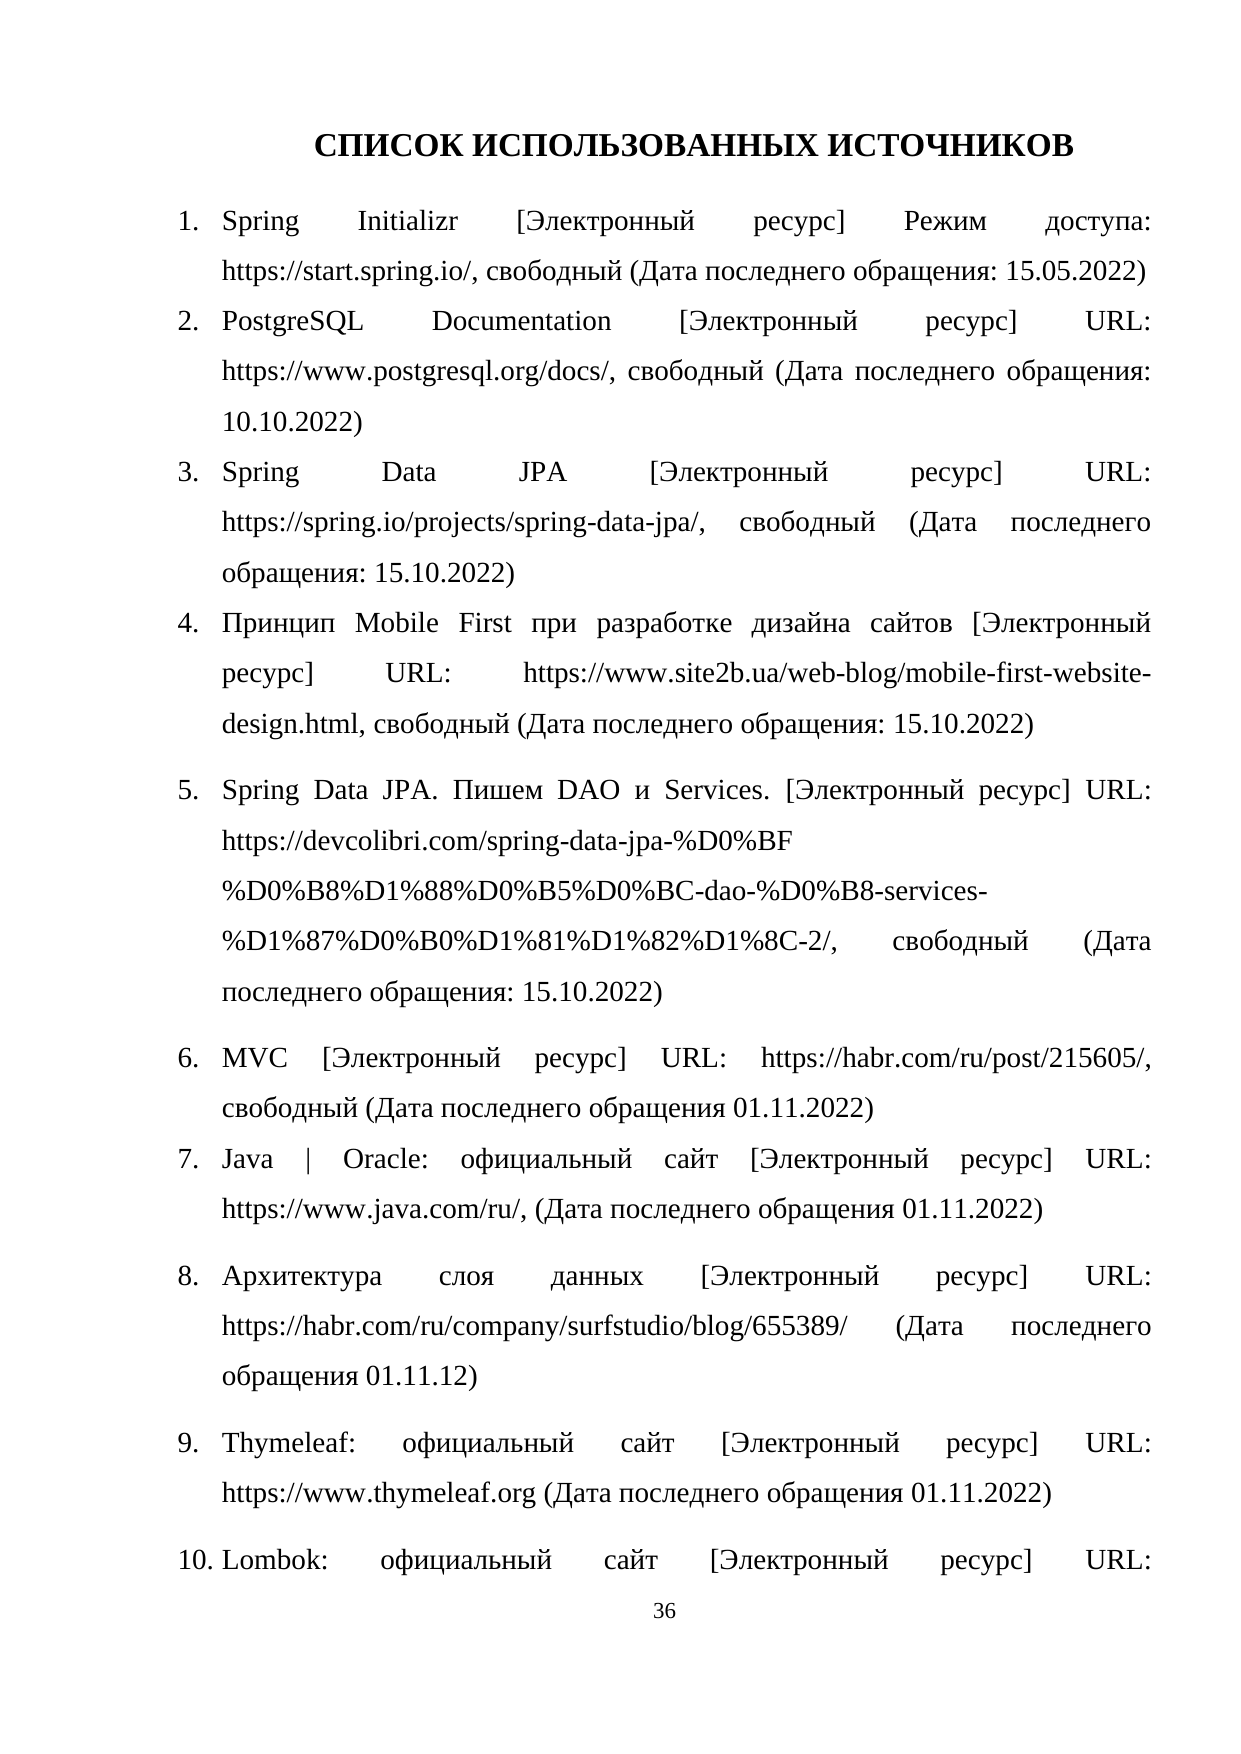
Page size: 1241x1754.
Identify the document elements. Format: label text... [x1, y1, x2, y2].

list Java | Oracle: официальный сайт [Электронный ресурс] URL: https://www.java.com/ru/, (Дата последнего обращения 01.11.2022) [177, 1141, 1152, 1225]
list Spring Data JPA [Электронный ресурс] URL: https://spring.io/projects/spring-data-jpa/, свободный (Дата последнего обращения: 15.10.2022) [177, 454, 1152, 588]
list Thymeleaf: официальный сайт [Электронный ресурс] URL: https://www.thymeleaf.org (Дата последнего обращения 01.11.2022) [177, 1425, 1152, 1509]
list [177, 1542, 1152, 1576]
list MVC [Электронный ресурс] URL: https://habr.com/ru/post/215605/, свободный (Дата последнего обращения 01.11.2022) [177, 1040, 1152, 1124]
list Принцип Mobile First при разработке дизайна сайтов [Электронный ресурс] URL: https://www.site2b.ua/web-blog/mobile-first-website-design.html, свободный (Дата последнего обращения: 15.10.2022) [177, 605, 1152, 739]
list Архитектура слоя данных [Электронный ресурс] URL: https://habr.com/ru/company/surfstudio/blog/655389/ (Дата последнего обращения 01.11.12) [177, 1258, 1152, 1392]
list Spring Data JPA. Пишем DAO и Services. [Электронный ресурс] URL: https://devcolibri.com/spring-data-jpa-%D0%BF%D0%B8%D1%88%D0%B5%D0%BC-dao-%D0%B8-services- %D1%87%D0%B0%D1%81%D1%82%D1%8C-2/, свободный (Дата последнего обращения: 15.10.2022) [177, 772, 1152, 1007]
list Spring Initializr [Электронный ресурс] Режим доступа: https://start.spring.io/, свободный (Дата последнего обращения: 15.05.2022) [177, 203, 1152, 286]
list PostgreSQL Documentation [Электронный ресурс] URL: https://www.postgresql.org/docs/, свободный (Дата последнего обращения: 10.10.2022) [177, 303, 1152, 437]
subtitle СПИСОК ИСПОЛЬЗОВАННЫХ ИСТОЧНИКОВ [254, 126, 1134, 164]
